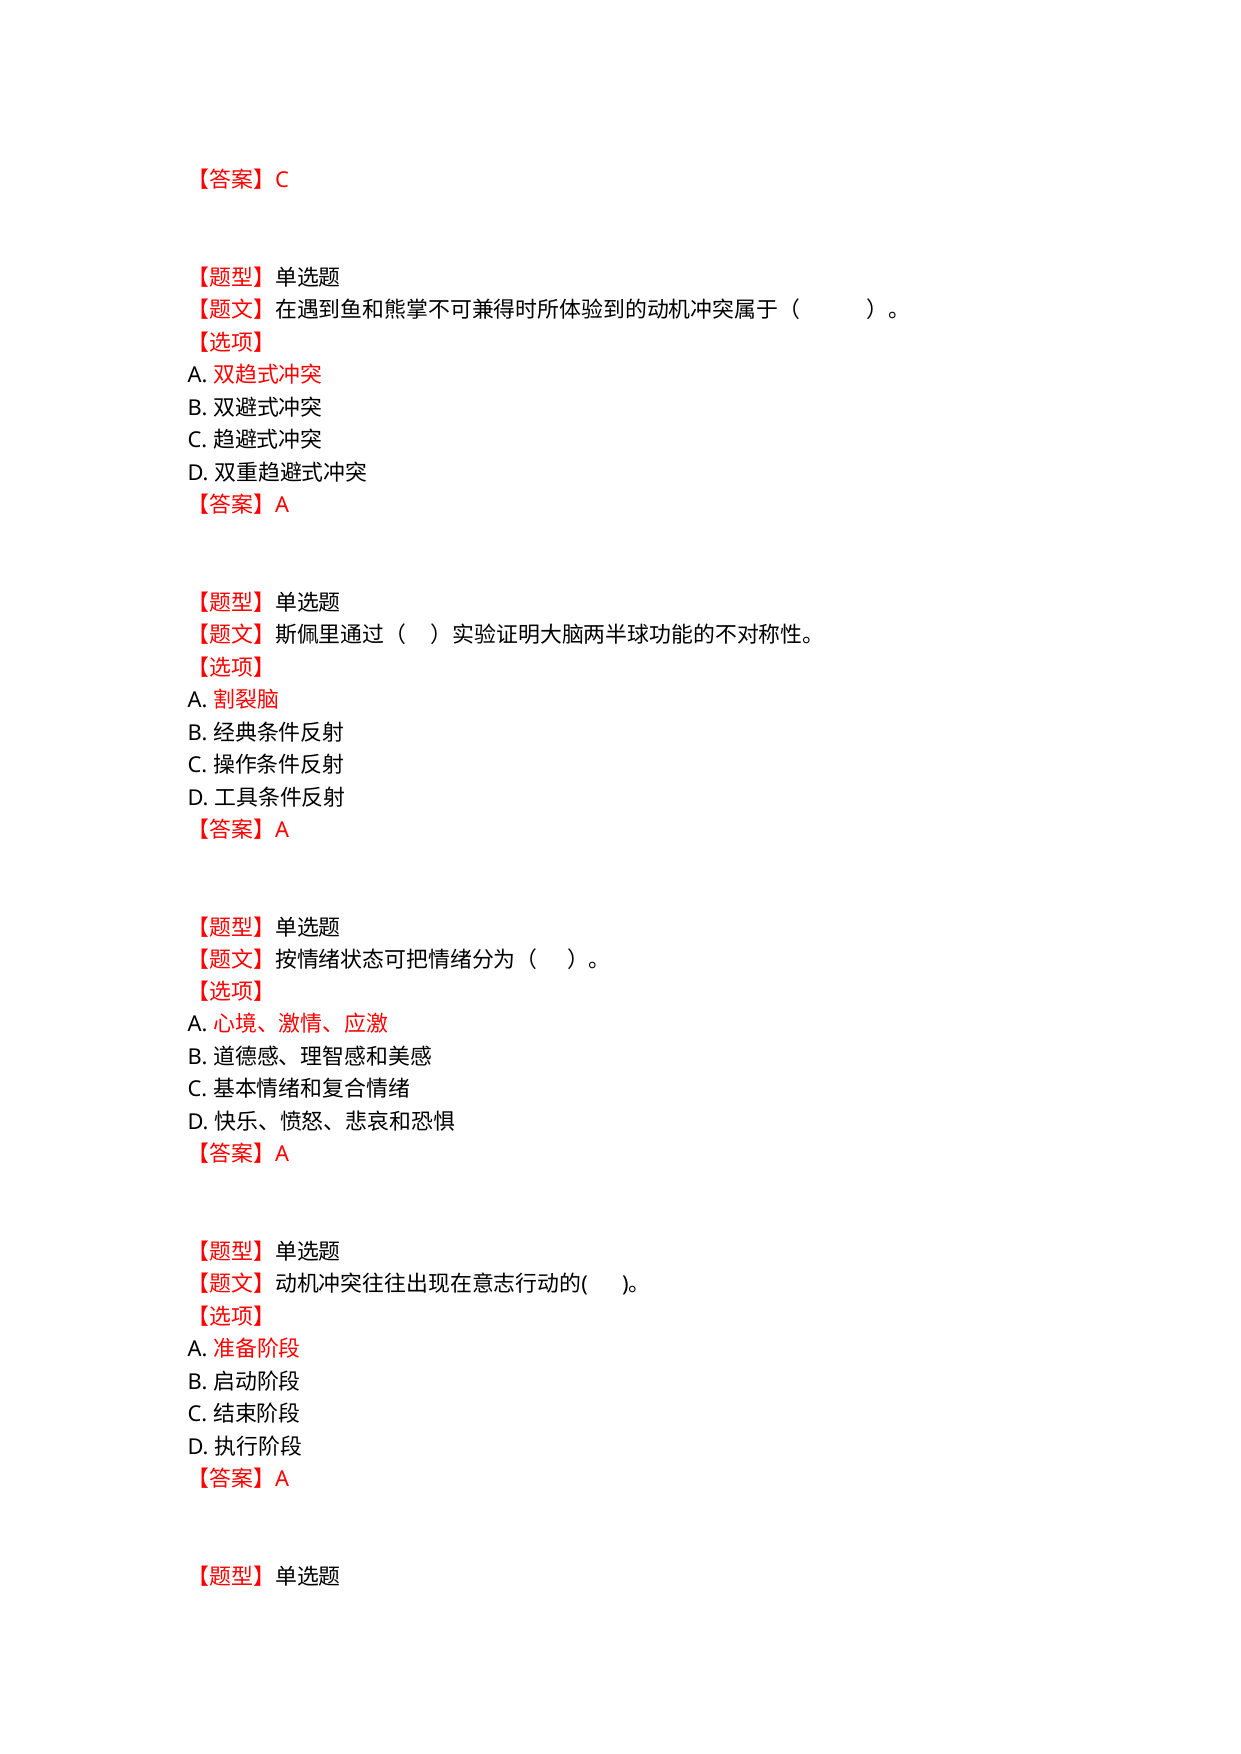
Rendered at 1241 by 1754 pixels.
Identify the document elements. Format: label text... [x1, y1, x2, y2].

text C. 操作条件反射 [187, 747, 1053, 779]
text D. 工具条件反射 [187, 779, 1053, 812]
text B. 经典条件反射 [187, 714, 1053, 747]
text C. 基本情绪和复合情绪 [187, 1071, 1053, 1104]
text 【题型】单选题 [187, 584, 1053, 617]
text 【选项】 [187, 324, 1053, 357]
text C. 结束阶段 [187, 1396, 1053, 1429]
text 【选项】 [187, 974, 1053, 1006]
text A. 心境、激情、应激 [187, 1006, 1053, 1039]
text 【题文】按情绪状态可把情绪分为（ ）。 [187, 942, 1053, 974]
text B. 道德感、理智感和美感 [187, 1039, 1053, 1071]
text D. 快乐、愤怒、悲哀和恐惧 [187, 1104, 1053, 1136]
text 【答案】A [187, 487, 1053, 519]
text B. 双避式冲突 [187, 389, 1053, 422]
text A. 割裂脑 [187, 682, 1053, 714]
text 【答案】C [187, 162, 1053, 194]
text A. 双趋式冲突 [187, 357, 1053, 389]
text 【答案】A [187, 812, 1053, 844]
text A. 准备阶段 [187, 1331, 1053, 1364]
text 【题文】在遇到鱼和熊掌不可兼得时所体验到的动机冲突属于（ ）。 [187, 292, 1053, 324]
text 【答案】A [187, 1136, 1053, 1169]
text 【题型】单选题 [187, 1559, 1053, 1591]
text B. 启动阶段 [187, 1364, 1053, 1396]
text 【题文】斯佩里通过（ ）实验证明大脑两半球功能的不对称性。 [187, 617, 1053, 649]
text 【题型】单选题 [187, 1234, 1053, 1266]
text 【题文】动机冲突往往出现在意志行动的( )。 [187, 1266, 1053, 1299]
text 【选项】 [187, 649, 1053, 682]
text D. 双重趋避式冲突 [187, 454, 1053, 487]
text 【选项】 [187, 1299, 1053, 1331]
text 【答案】A [187, 1461, 1053, 1494]
text C. 趋避式冲突 [187, 422, 1053, 454]
text 【题型】单选题 [187, 259, 1053, 292]
text D. 执行阶段 [187, 1429, 1053, 1461]
text 【题型】单选题 [187, 909, 1053, 942]
